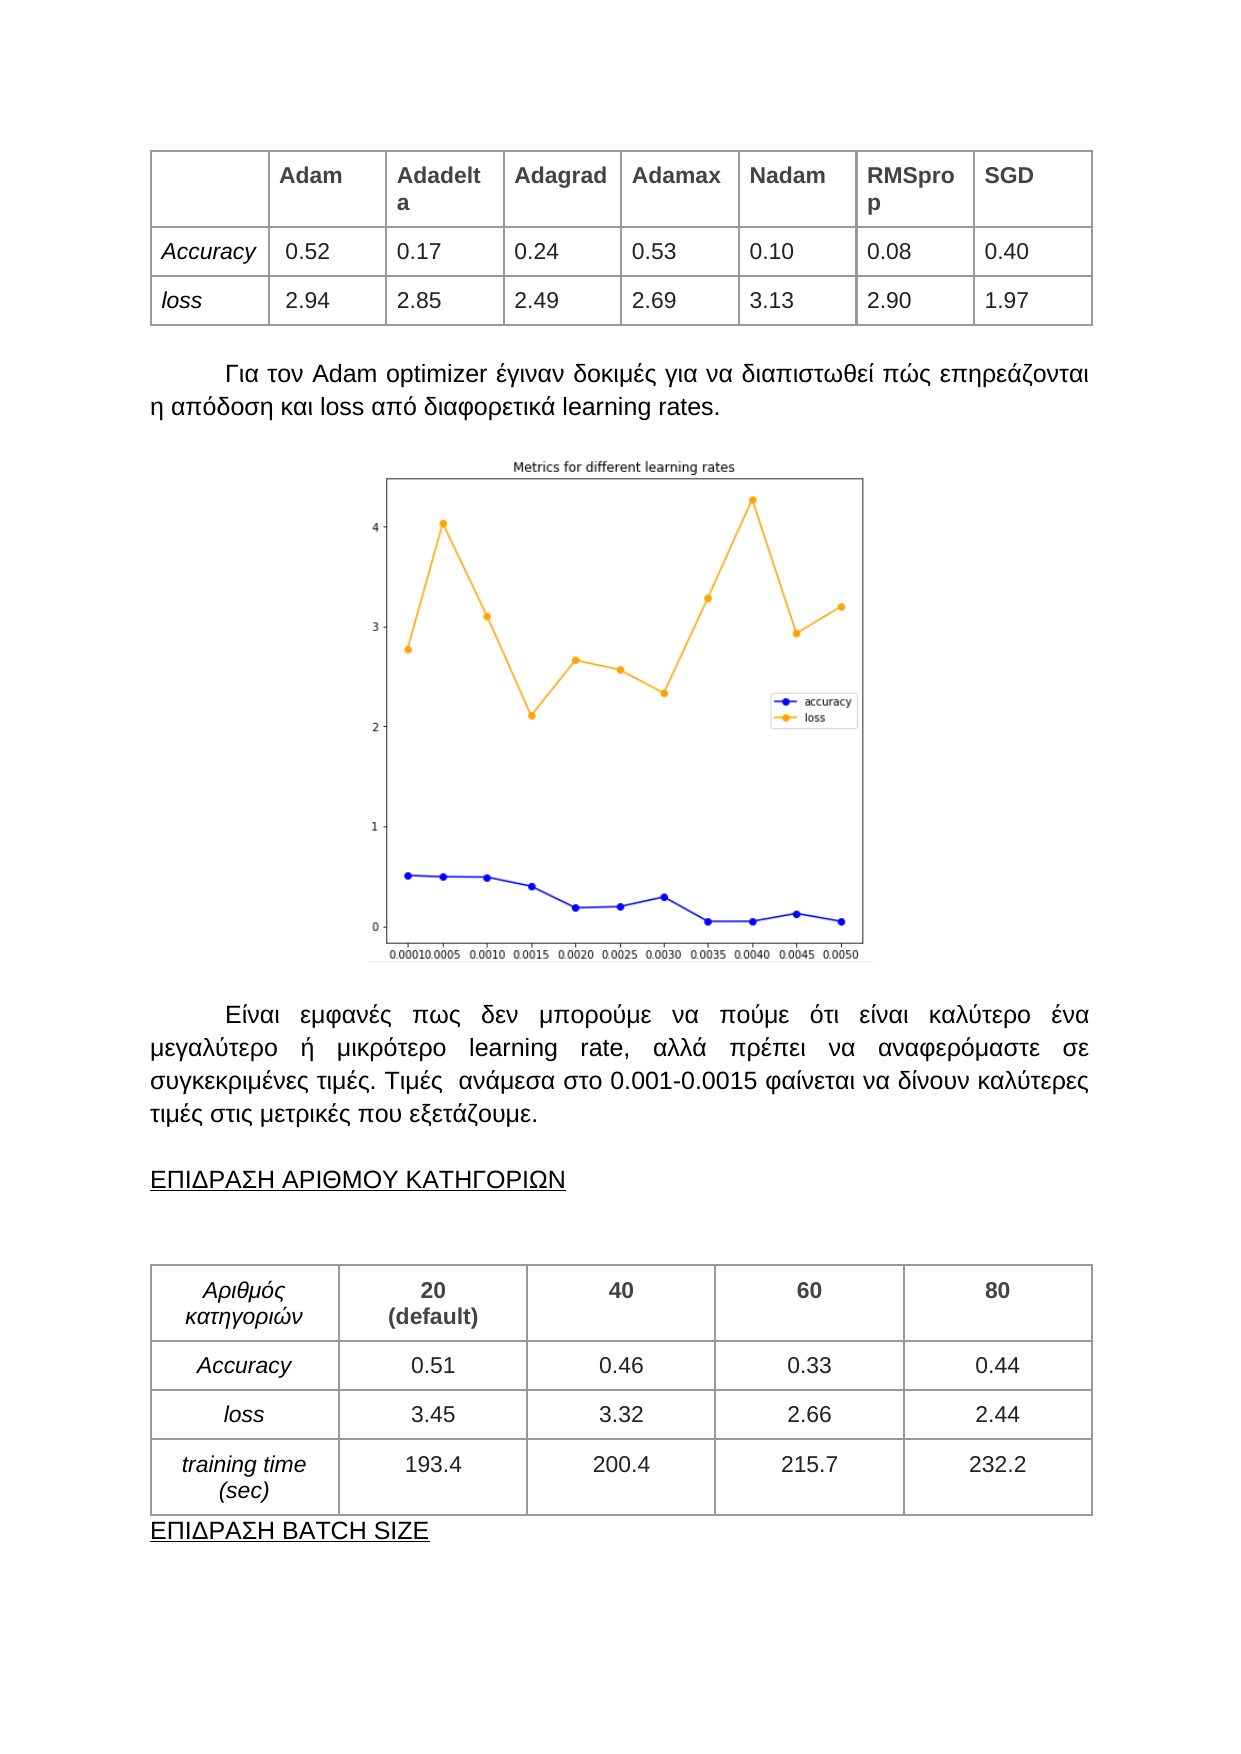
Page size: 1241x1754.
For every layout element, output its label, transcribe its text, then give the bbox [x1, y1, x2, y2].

text Είναι εμφανές πως δεν μπορούμε να πούμε ότι είναι καλύτερο ένα μεγαλύτερο ή μικρότερο learning rate, αλλά πρέπει να αναφερόμαστε σε συγκεκριμένες τιμές. Τιμές ανάμεσα στο 0.001-0.0015 φαίνεται να δίνουν καλύτερες τιμές στις μετρικές που εξετάζουμε. [150, 1000, 1090, 1128]
table_header Adagrad [505, 152, 620, 226]
table_header RMSprop [858, 152, 973, 226]
table_cell 2.90 [858, 277, 973, 324]
table_cell loss [152, 277, 268, 324]
picture [367, 458, 873, 963]
table_cell 3.45 [340, 1391, 526, 1438]
table_cell 232.2 [905, 1440, 1091, 1514]
table_cell 0.08 [858, 228, 973, 275]
table_header Adadelta [387, 152, 503, 226]
table_cell Accuracy [152, 1342, 338, 1389]
table_cell 0.51 [340, 1342, 526, 1389]
text Για τον Adam optimizer έγιναν δοκιμές για να διαπιστωθεί πώς επηρεάζονται η απόδοση και loss από διαφορετικά learning rates. [150, 359, 1090, 421]
text ΕΠΙΔΡΑΣΗ BATCH SIZE [150, 1516, 1090, 1545]
table_cell 0.17 [387, 228, 503, 275]
table_cell 0.53 [622, 228, 738, 275]
table_cell 3.13 [740, 277, 855, 324]
table_cell 0.33 [716, 1342, 903, 1389]
table_header Adam [270, 152, 385, 226]
table_cell 0.46 [528, 1342, 714, 1389]
table_cell 200.4 [528, 1440, 714, 1514]
table_cell 0.52 [270, 228, 385, 275]
table_cell 193.4 [340, 1440, 526, 1514]
table_cell 0.10 [740, 228, 855, 275]
table_cell training time (sec) [152, 1440, 338, 1514]
table_cell 0.40 [975, 228, 1091, 275]
table_cell 2.69 [622, 277, 738, 324]
table_cell 2.44 [905, 1391, 1091, 1438]
table_header Αριθμός κατηγοριών [152, 1266, 338, 1340]
table_cell Accuracy [152, 228, 268, 275]
table_cell 3.32 [528, 1391, 714, 1438]
table_cell 2.85 [387, 277, 503, 324]
table_cell 215.7 [716, 1440, 903, 1514]
table_cell 2.66 [716, 1391, 903, 1438]
table_cell 0.24 [505, 228, 620, 275]
text ΕΠΙΔΡΑΣΗ ΑΡΙΘΜΟΥ ΚΑΤΗΓΟΡΙΩΝ [150, 1165, 1090, 1194]
table_cell 2.94 [270, 277, 385, 324]
table_header 40 [528, 1266, 714, 1340]
table_cell 1.97 [975, 277, 1091, 324]
table_header 80 [905, 1266, 1091, 1340]
table_header [152, 152, 268, 226]
table_header Adamax [622, 152, 738, 226]
table_cell 0.44 [905, 1342, 1091, 1389]
table_cell loss [152, 1391, 338, 1438]
table_header 20 (default) [340, 1266, 526, 1340]
table_header 60 [716, 1266, 903, 1340]
table_cell 2.49 [505, 277, 620, 324]
table_header Nadam [740, 152, 855, 226]
table_header SGD [975, 152, 1091, 226]
